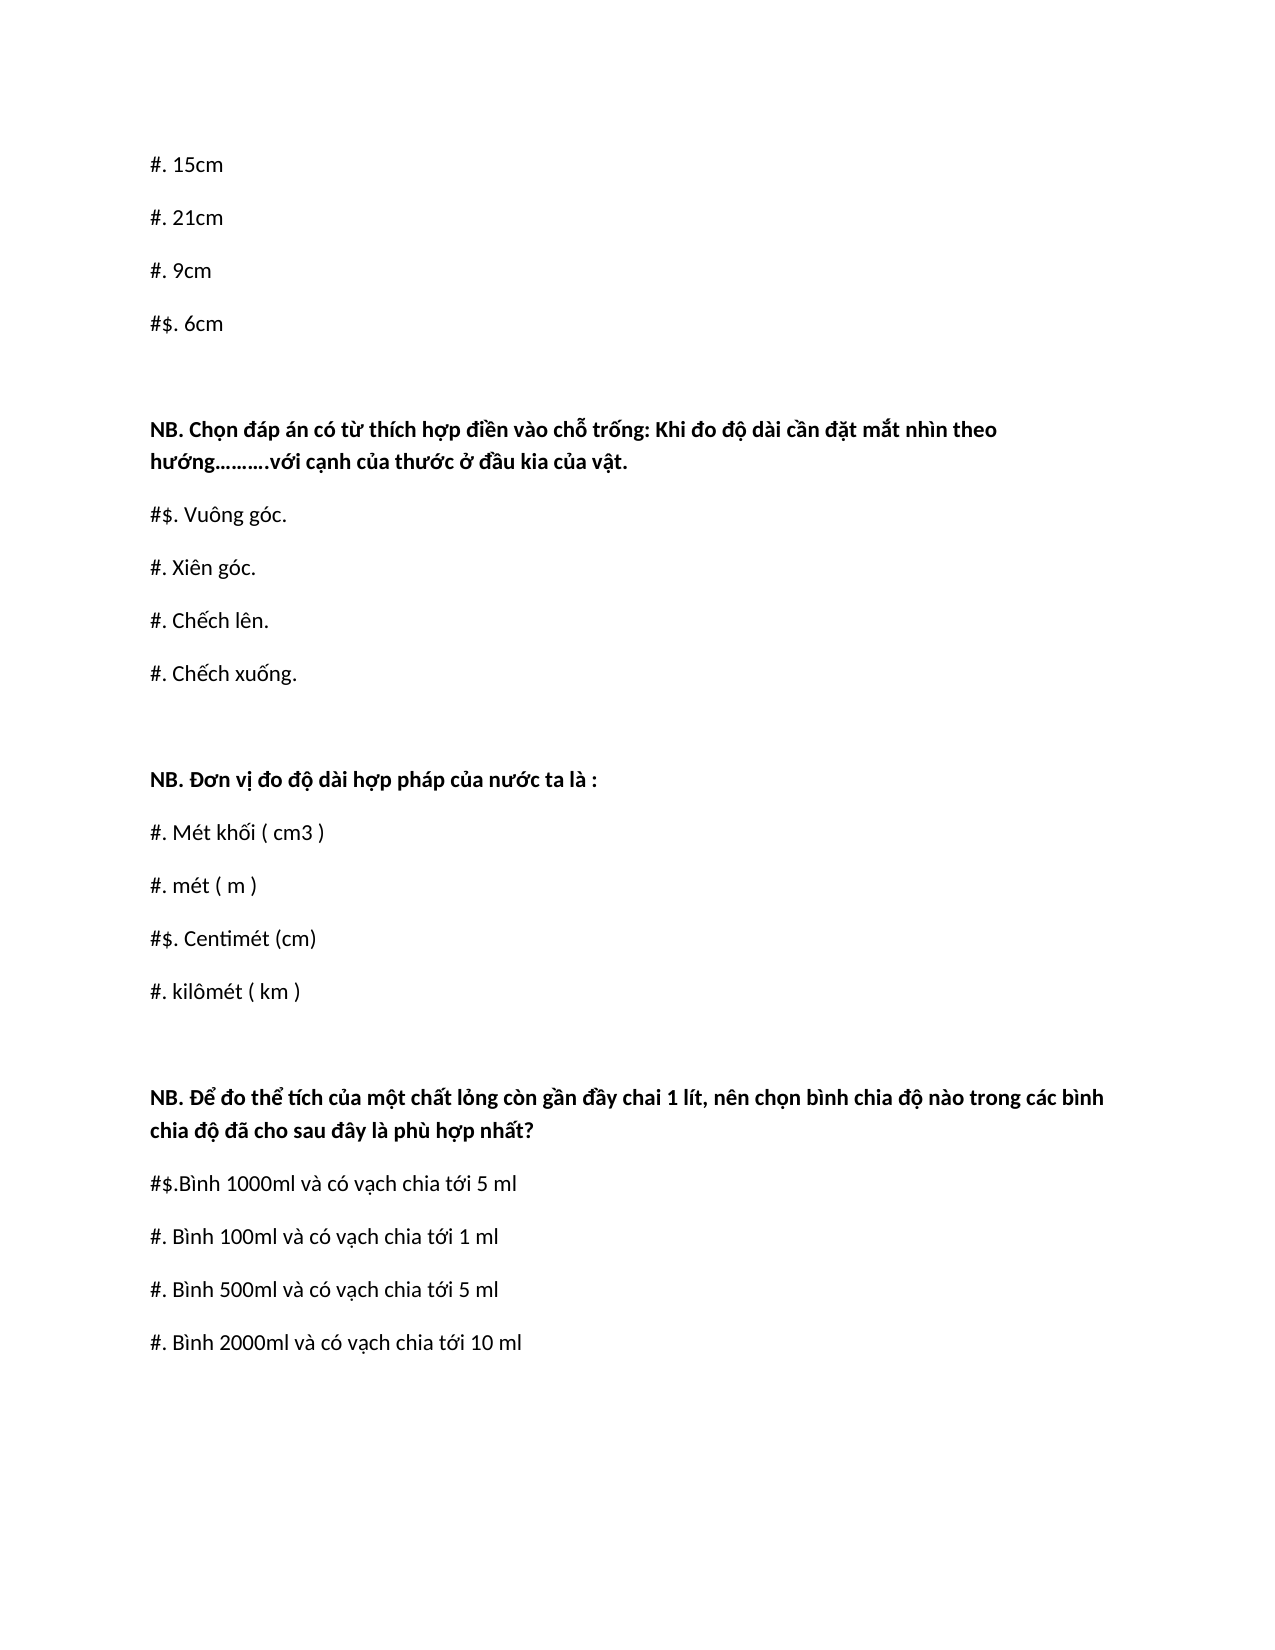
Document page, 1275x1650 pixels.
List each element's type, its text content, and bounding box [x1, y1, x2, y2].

text #. Bình 2000ml và có vạch chia tới 10 ml [150, 1328, 1125, 1356]
text #$. 6cm [150, 309, 1125, 337]
text #$.Bình 1000ml và có vạch chia tới 5 ml [150, 1169, 1125, 1197]
text #$. Centimét (cm) [150, 924, 1125, 952]
text NB. Chọn đáp án có từ thích hợp điền vào chỗ trống: Khi đo độ dài cần đặt mắt nhìn theo hướng……….với cạnh của thước ở đầu kia của vật. [150, 415, 1125, 475]
text #. Bình 100ml và có vạch chia tới 1 ml [150, 1222, 1125, 1250]
text NB. Để đo thể tích của một chất lỏng còn gần đầy chai 1 lít, nên chọn bình chia độ nào trong các bình chia độ đã cho sau đây là phù hợp nhất? [150, 1083, 1125, 1144]
text #. 21cm [150, 203, 1125, 231]
text #. kilômét ( km ) [150, 977, 1125, 1006]
text NB. Đơn vị đo độ dài hợp pháp của nước ta là : [150, 765, 1125, 793]
text #. mét ( m ) [150, 871, 1125, 899]
text #. Bình 500ml và có vạch chia tới 5 ml [150, 1275, 1125, 1303]
text #. Chếch xuống. [150, 659, 1125, 687]
text #. 9cm [150, 256, 1125, 284]
text #. Xiên góc. [150, 553, 1125, 581]
text #. Mét khối ( cm3 ) [150, 818, 1125, 846]
text #. Chếch lên. [150, 606, 1125, 634]
text #$. Vuông góc. [150, 500, 1125, 528]
text #. 15cm [150, 150, 1125, 178]
